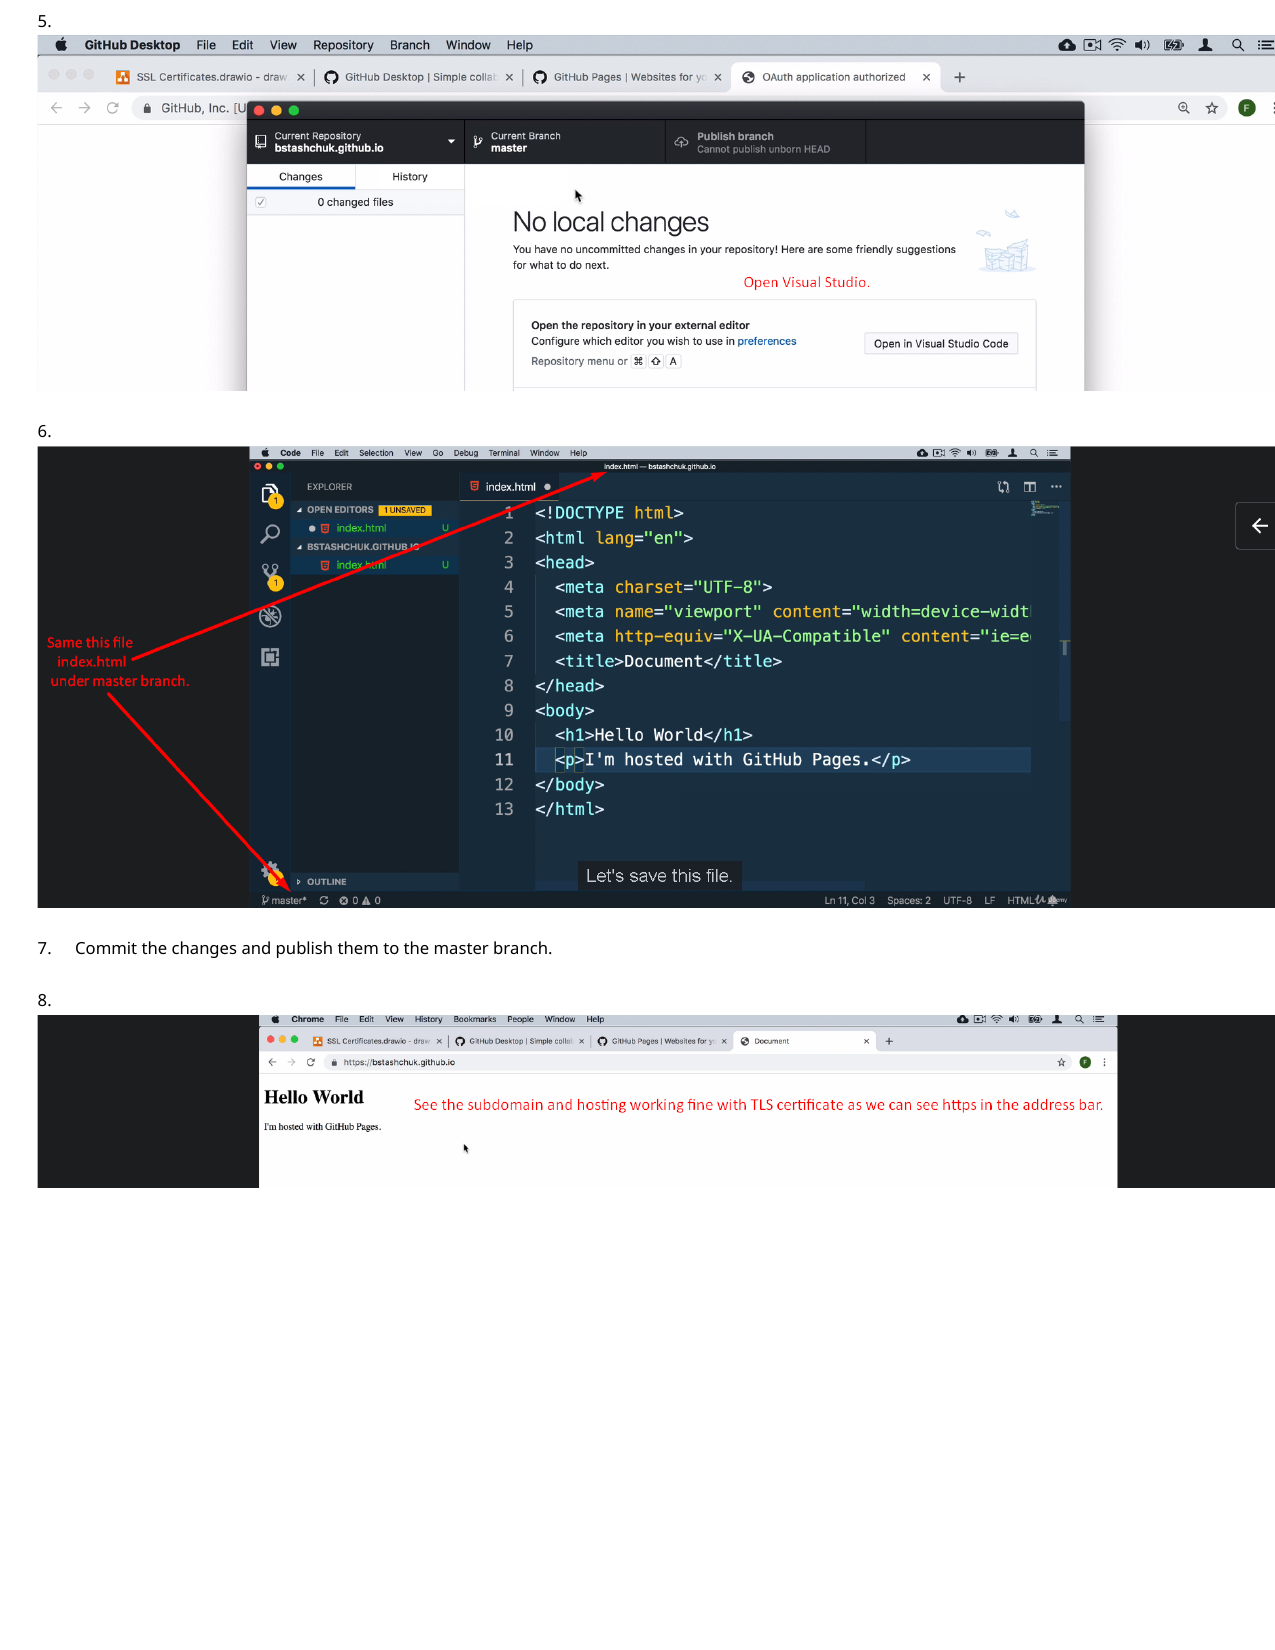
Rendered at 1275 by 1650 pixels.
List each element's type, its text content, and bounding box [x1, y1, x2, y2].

picture [37, 1015, 1275, 1188]
picture [37, 446, 1275, 908]
picture [37, 35, 1275, 391]
list Commit the changes and publish them to the master branch. [37, 937, 1255, 986]
